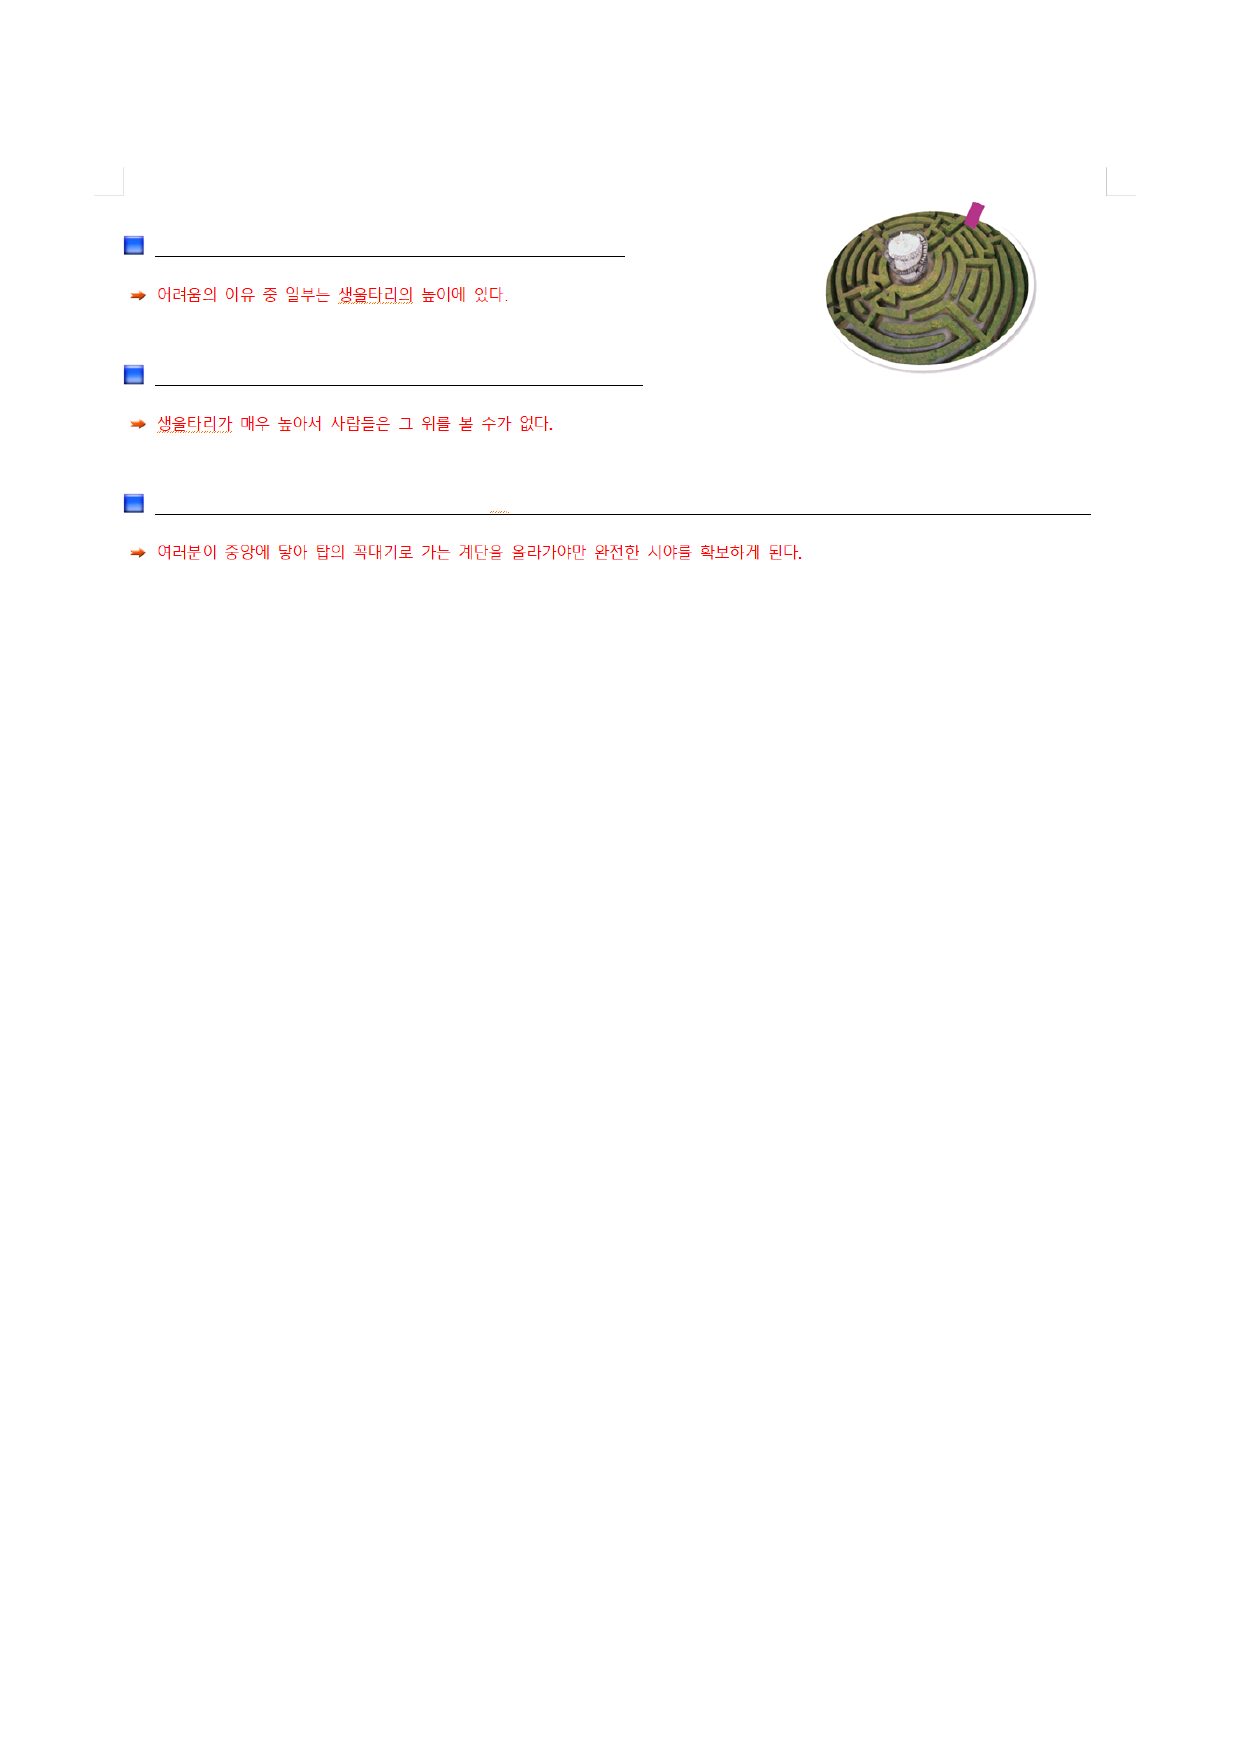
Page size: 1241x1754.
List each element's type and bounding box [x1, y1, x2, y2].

picture [75, 75, 1159, 1127]
